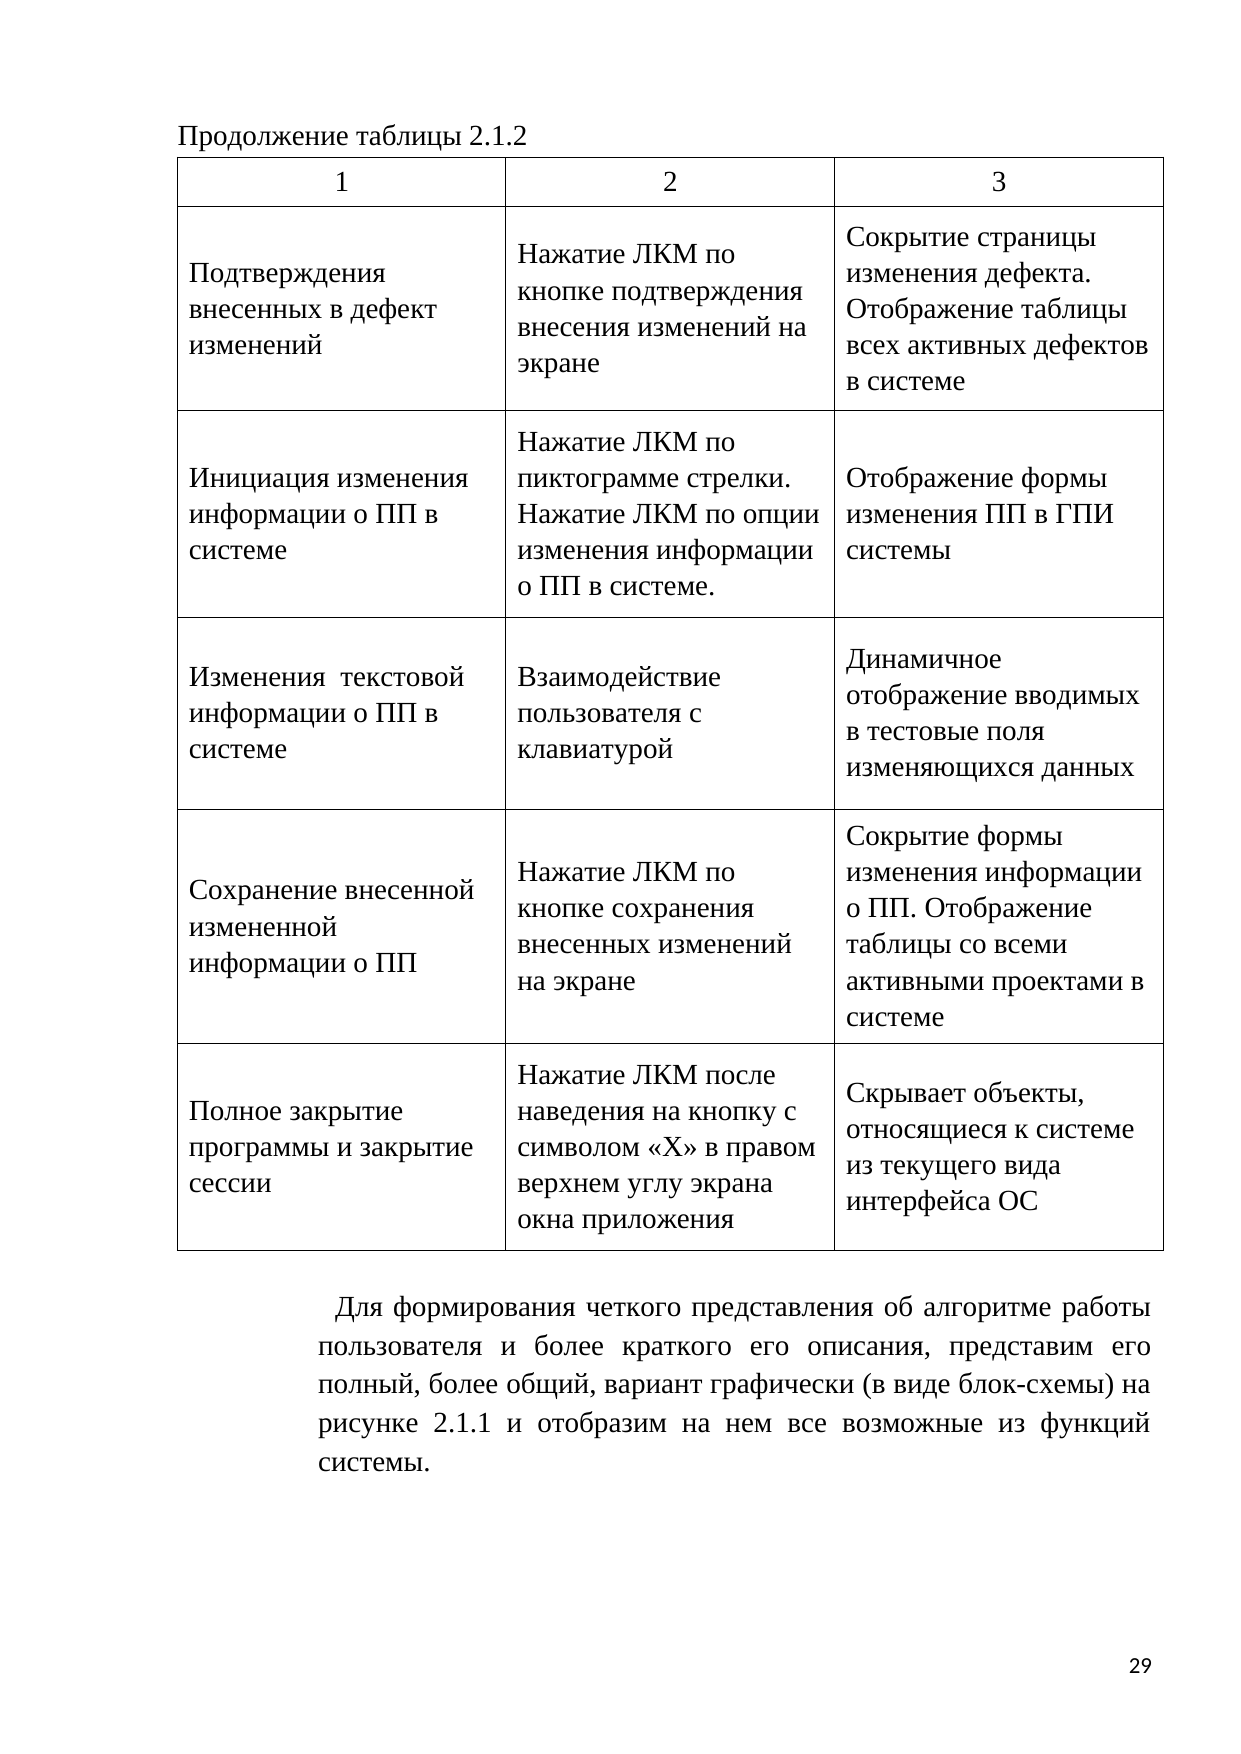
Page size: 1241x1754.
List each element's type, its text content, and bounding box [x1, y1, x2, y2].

text Продолжение таблицы 2.1.2 [133, 118, 1152, 152]
table_cell Отображение формы изменения ПП в ГПИ системы [835, 411, 1163, 617]
table_cell Нажатие ЛКМ после наведения на кнопку с символом «Х» в правом верхнем углу экрана окна приложения [506, 1044, 834, 1250]
table_header 3 [835, 158, 1163, 206]
text Для формирования четкого представления об алгоритме работы пользователя и более краткого его описания, представим его полный, более общий, вариант графически (в виде блок-схемы) на рисунке 2.1.1 и отобразим на нем все возможные из функций системы. [318, 1289, 1152, 1477]
table_cell Подтверждения внесенных в дефект изменений [178, 207, 505, 410]
table_cell Полное закрытие программы и закрытие сессии [178, 1044, 505, 1250]
table_cell Изменения текстовой информации о ПП в системе [178, 618, 505, 809]
table_cell Нажатие ЛКМ по пиктограмме стрелки. Нажатие ЛКМ по опции изменения информации о ПП в системе. [506, 411, 834, 617]
table_cell Сокрытие страницы изменения дефекта. Отображение таблицы всех активных дефектов в системе [835, 207, 1163, 410]
table_cell Инициация изменения информации о ПП в системе [178, 411, 505, 617]
table_cell Нажатие ЛКМ по кнопке подтверждения внесения изменений на экране [506, 207, 834, 410]
table_cell Динамичное отображение вводимых в тестовые поля изменяющихся данных [835, 618, 1163, 809]
table_cell Сокрытие формы изменения информации о ПП. Отображение таблицы со всеми активными проектами в системе [835, 810, 1163, 1043]
table_header 2 [506, 158, 834, 206]
table_cell Сохранение внесенной измененной информации о ПП [178, 810, 505, 1043]
table_cell Скрывает объекты, относящиеся к системе из текущего вида интерфейса ОС [835, 1044, 1163, 1250]
table_cell Взаимодействие пользователя с клавиатурой [506, 618, 834, 809]
table_cell Нажатие ЛКМ по кнопке сохранения внесенных изменений на экране [506, 810, 834, 1043]
table_header 1 [178, 158, 505, 206]
